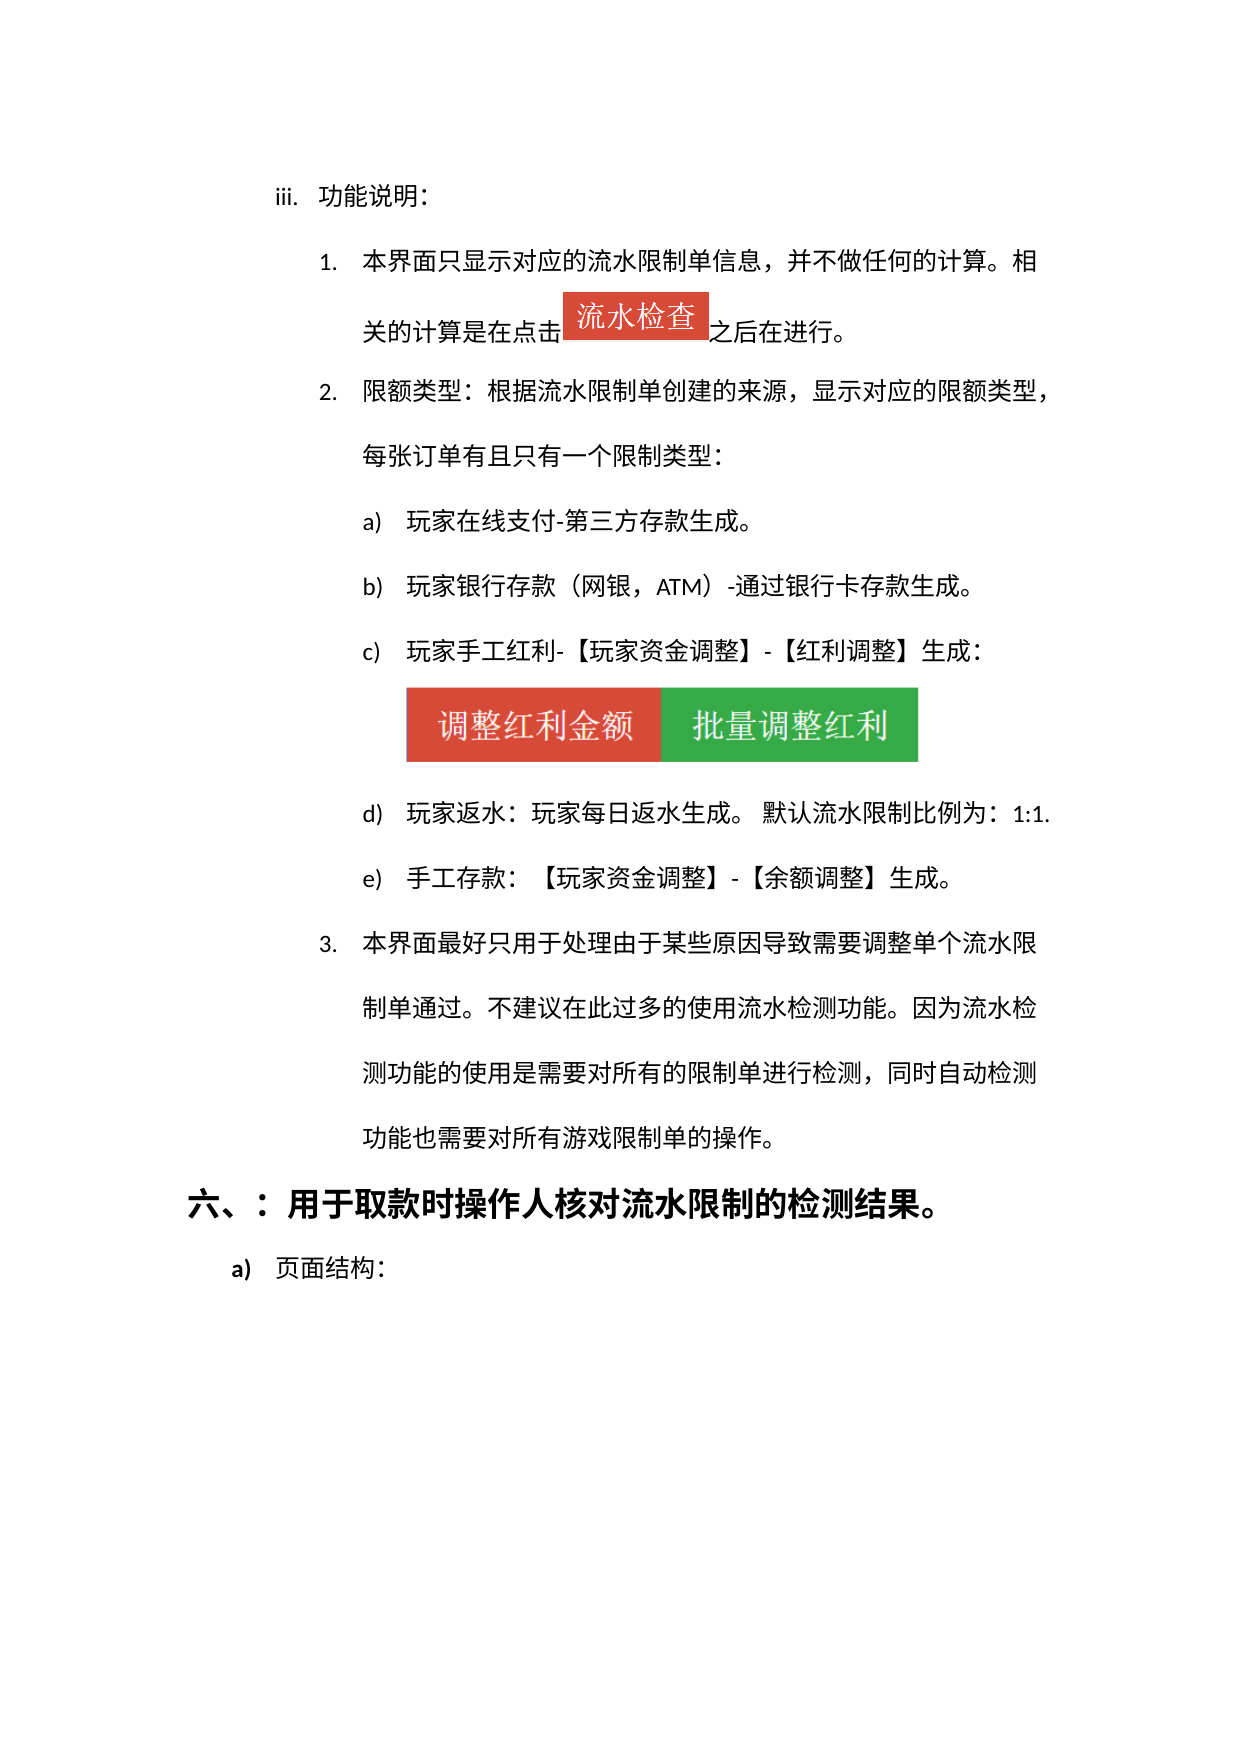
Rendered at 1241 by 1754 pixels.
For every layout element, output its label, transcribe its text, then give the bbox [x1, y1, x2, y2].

list 玩家银行存款（网银，ATM）-通过银行卡存款生成。 [362, 552, 1053, 617]
list 功能说明： [275, 162, 1053, 227]
list 限额类型：根据流水限制单创建的来源，显示对应的限额类型，每张订单有且只有一个限制类型： [319, 357, 1053, 487]
list 玩家返水：玩家每日返水生成。 默认流水限制比例为：1:1. [362, 779, 1053, 844]
picture [562, 292, 709, 342]
picture [406, 682, 927, 772]
list 玩家在线支付-第三方存款生成。 [362, 487, 1053, 552]
list 页面结构： [231, 1234, 1053, 1299]
list 本界面最好只用于处理由于某些原因导致需要调整单个流水限制单通过。不建议在此过多的使用流水检测功能。因为流水检测功能的使用是需要对所有的限制单进行检测，同时自动检测功能也需要对所有游戏限制单的操作。 [319, 909, 1053, 1169]
list 本界面只显示对应的流水限制单信息，并不做任何的计算。相关的计算是在点击之后在进行。 [319, 227, 1053, 357]
list ：用于取款时操作人核对流水限制的检测结果。 [187, 1169, 1053, 1234]
list 手工存款：【玩家资金调整】-【余额调整】生成。 [362, 844, 1053, 909]
